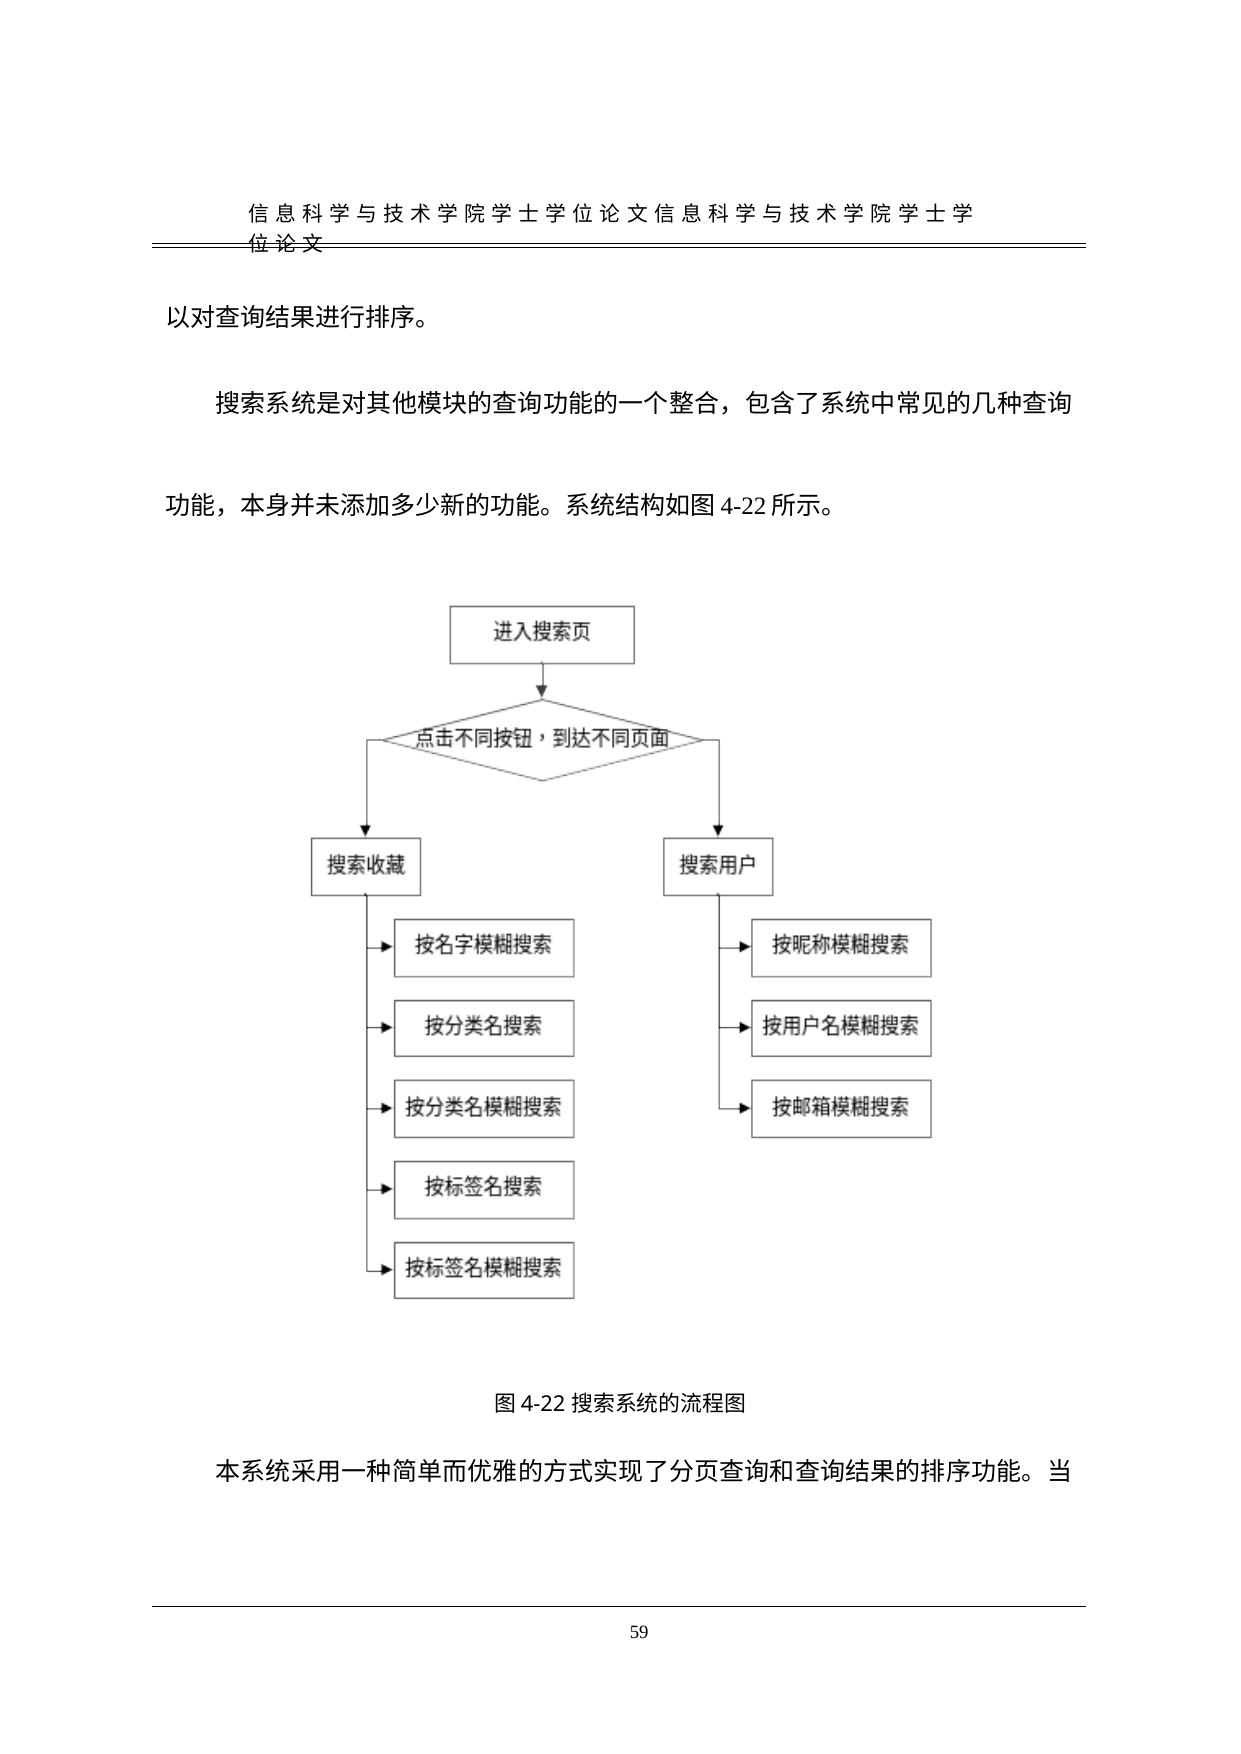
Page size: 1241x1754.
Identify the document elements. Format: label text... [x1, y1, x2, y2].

text 图4-22 搜索系统的流程图 [165, 1385, 1075, 1419]
text 搜索系统是对其他模块的查询功能的一个整合，包含了系统中常见的几种查询功能，本身并未添加多少新的功能。系统结构如图4-22所示。 [165, 368, 1075, 538]
